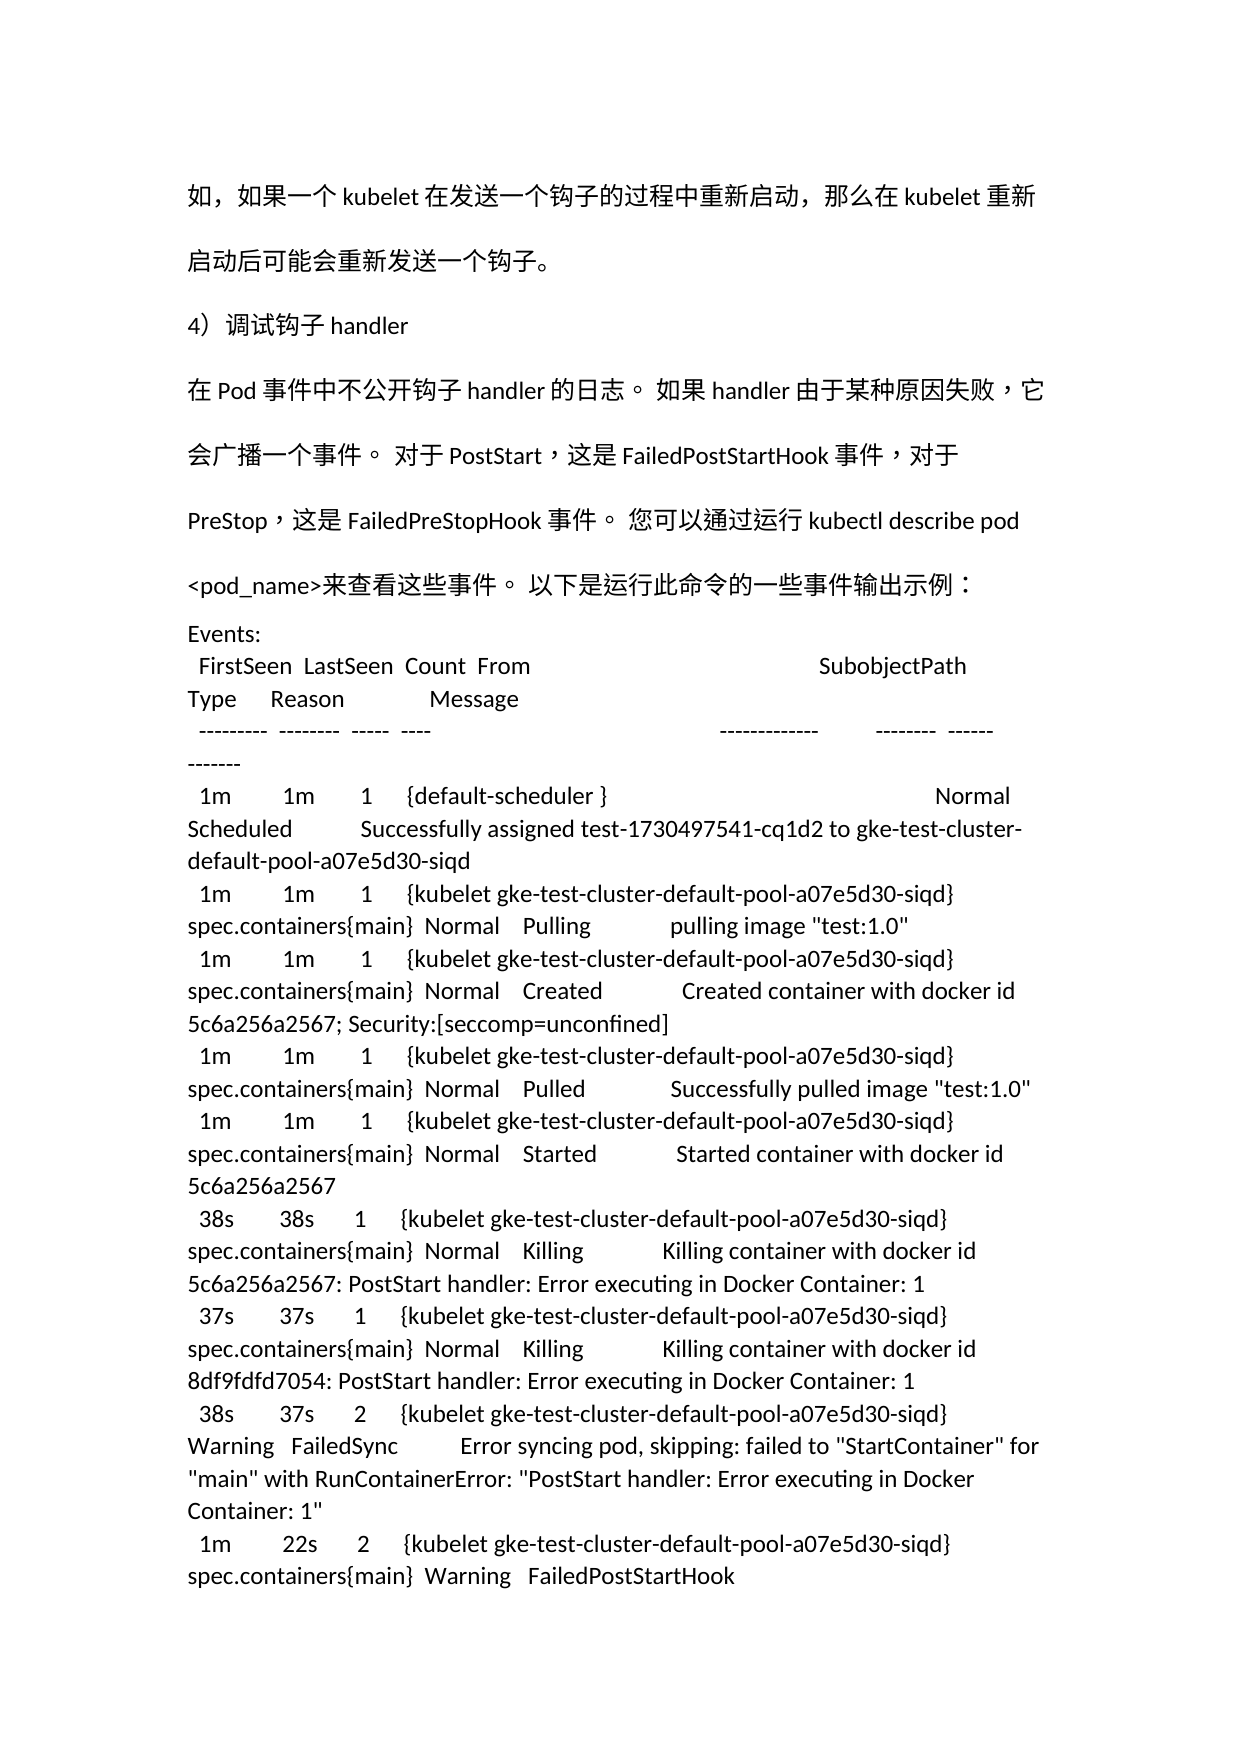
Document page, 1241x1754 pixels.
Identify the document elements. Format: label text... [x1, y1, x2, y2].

text Events: [187, 617, 1053, 649]
text 38s 37s 2 {kubelet gke-test-cluster-default-pool-a07e5d30-siqd} Warning FailedSync Error syncing pod, skipping: failed to "StartContainer" for "main" with RunContainerError: "PostStart handler: Error executing in Docker Container: 1" [187, 1397, 1053, 1527]
text 1m 1m 1 {default-scheduler } Normal Scheduled Successfully assigned test-1730497541-cq1d2 to gke-test-cluster-default-pool-a07e5d30-siqd [187, 779, 1053, 877]
text 1m 1m 1 {kubelet gke-test-cluster-default-pool-a07e5d30-siqd} spec.containers{main} Normal Pulled Successfully pulled image "test:1.0" [187, 1039, 1053, 1104]
text 1m 1m 1 {kubelet gke-test-cluster-default-pool-a07e5d30-siqd} spec.containers{main} Normal Pulling pulling image "test:1.0" [187, 877, 1053, 942]
text 在Pod事件中不公开钩子handler的日志。 如果handler由于某种原因失败，它会广播一个事件。 对于PostStart，这是FailedPostStartHook事件，对于PreStop，这是FailedPreStopHook事件。 您可以通过运行kubectl describe pod <pod_name>来查看这些事件。 以下是运行此命令的一些事件输出示例： [187, 357, 1053, 617]
text 4）调试钩子handler [187, 292, 1053, 357]
text 1m 1m 1 {kubelet gke-test-cluster-default-pool-a07e5d30-siqd} spec.containers{main} Normal Created Created container with docker id 5c6a256a2567; Security:[seccomp=unconfined] [187, 942, 1053, 1039]
text 1m 22s 2 {kubelet gke-test-cluster-default-pool-a07e5d30-siqd} spec.containers{main} Warning FailedPostStartHook [187, 1527, 1053, 1592]
text 37s 37s 1 {kubelet gke-test-cluster-default-pool-a07e5d30-siqd} spec.containers{main} Normal Killing Killing container with docker id 8df9fdfd7054: PostStart handler: Error executing in Docker Container: 1 [187, 1299, 1053, 1397]
text --------- -------- ----- ---- ------------- -------- ------ ------- [187, 714, 1053, 779]
text 38s 38s 1 {kubelet gke-test-cluster-default-pool-a07e5d30-siqd} spec.containers{main} Normal Killing Killing container with docker id 5c6a256a2567: PostStart handler: Error executing in Docker Container: 1 [187, 1202, 1053, 1299]
text FirstSeen LastSeen Count From SubobjectPath Type Reason Message [187, 649, 1053, 714]
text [187, 162, 1053, 292]
text 1m 1m 1 {kubelet gke-test-cluster-default-pool-a07e5d30-siqd} spec.containers{main} Normal Started Started container with docker id 5c6a256a2567 [187, 1104, 1053, 1202]
